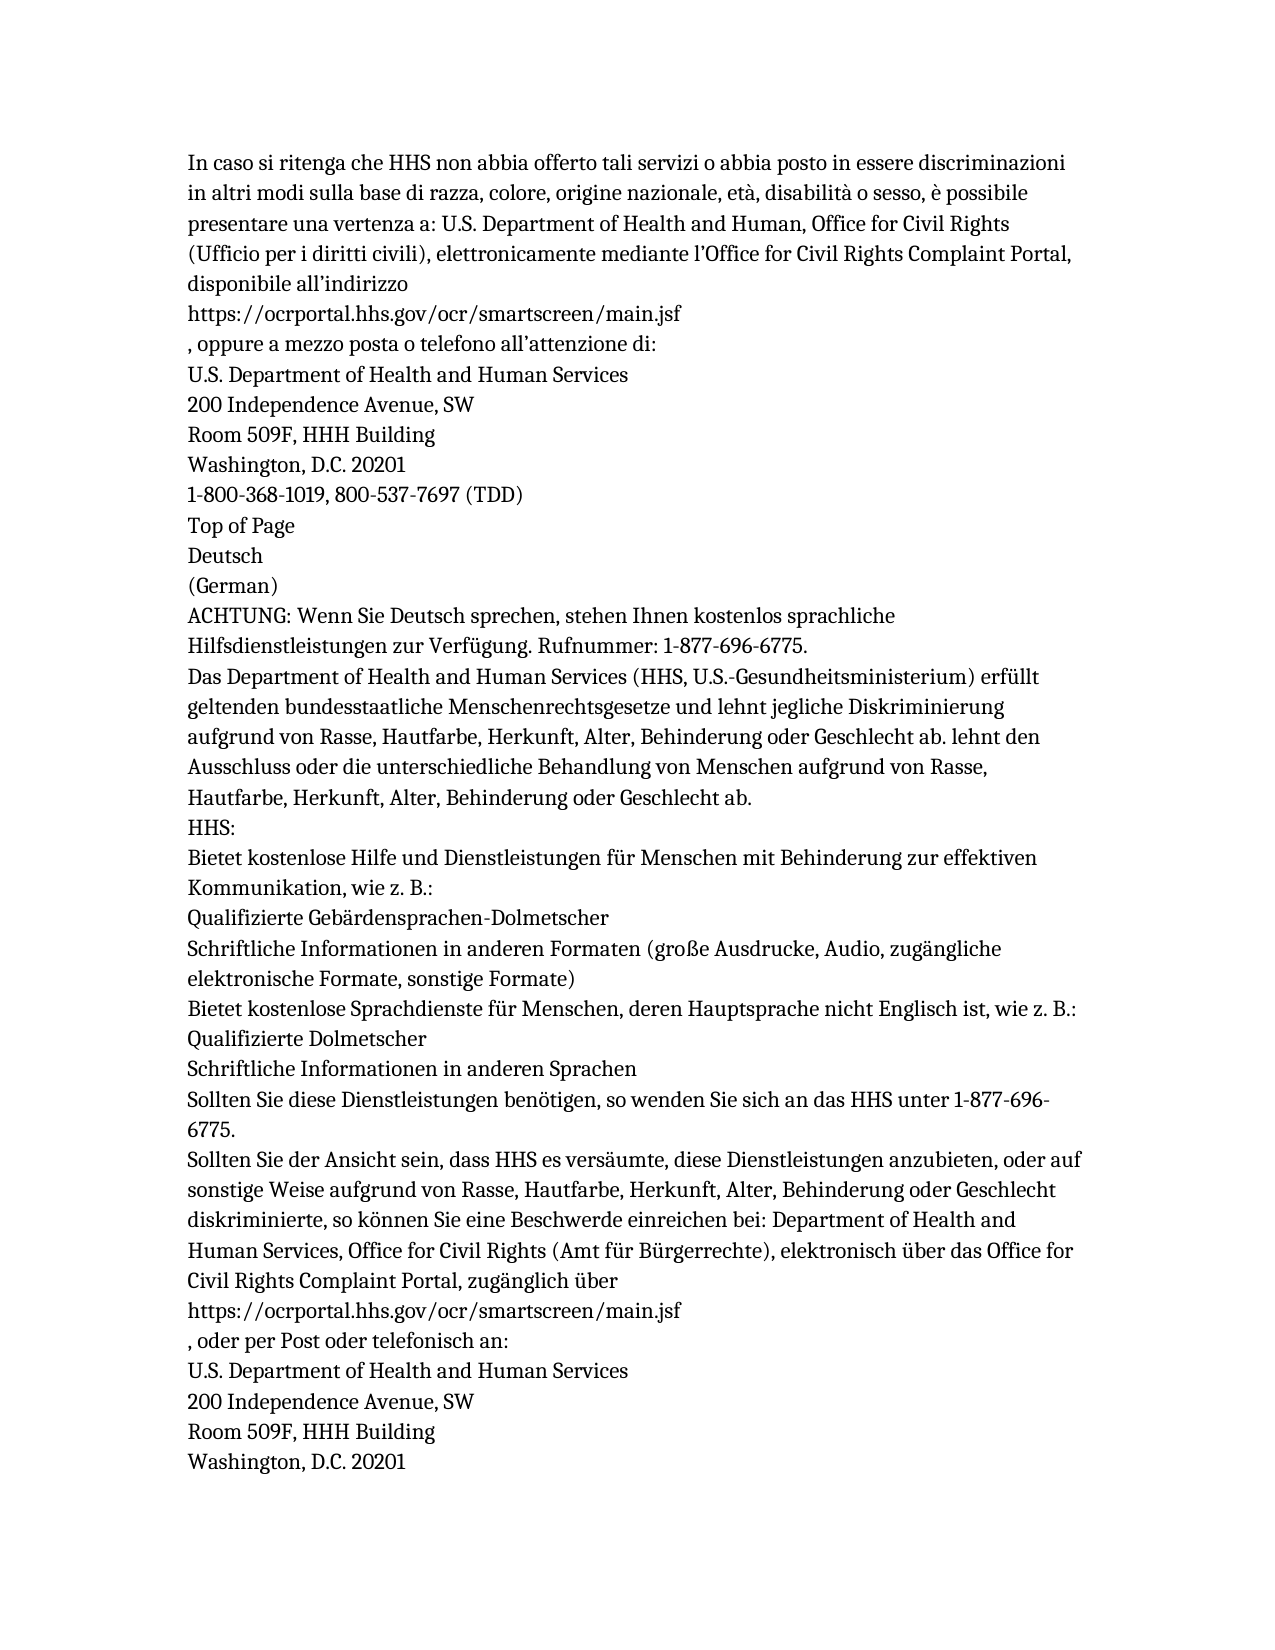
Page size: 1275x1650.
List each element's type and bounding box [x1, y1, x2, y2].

text [187, 150, 1087, 1475]
